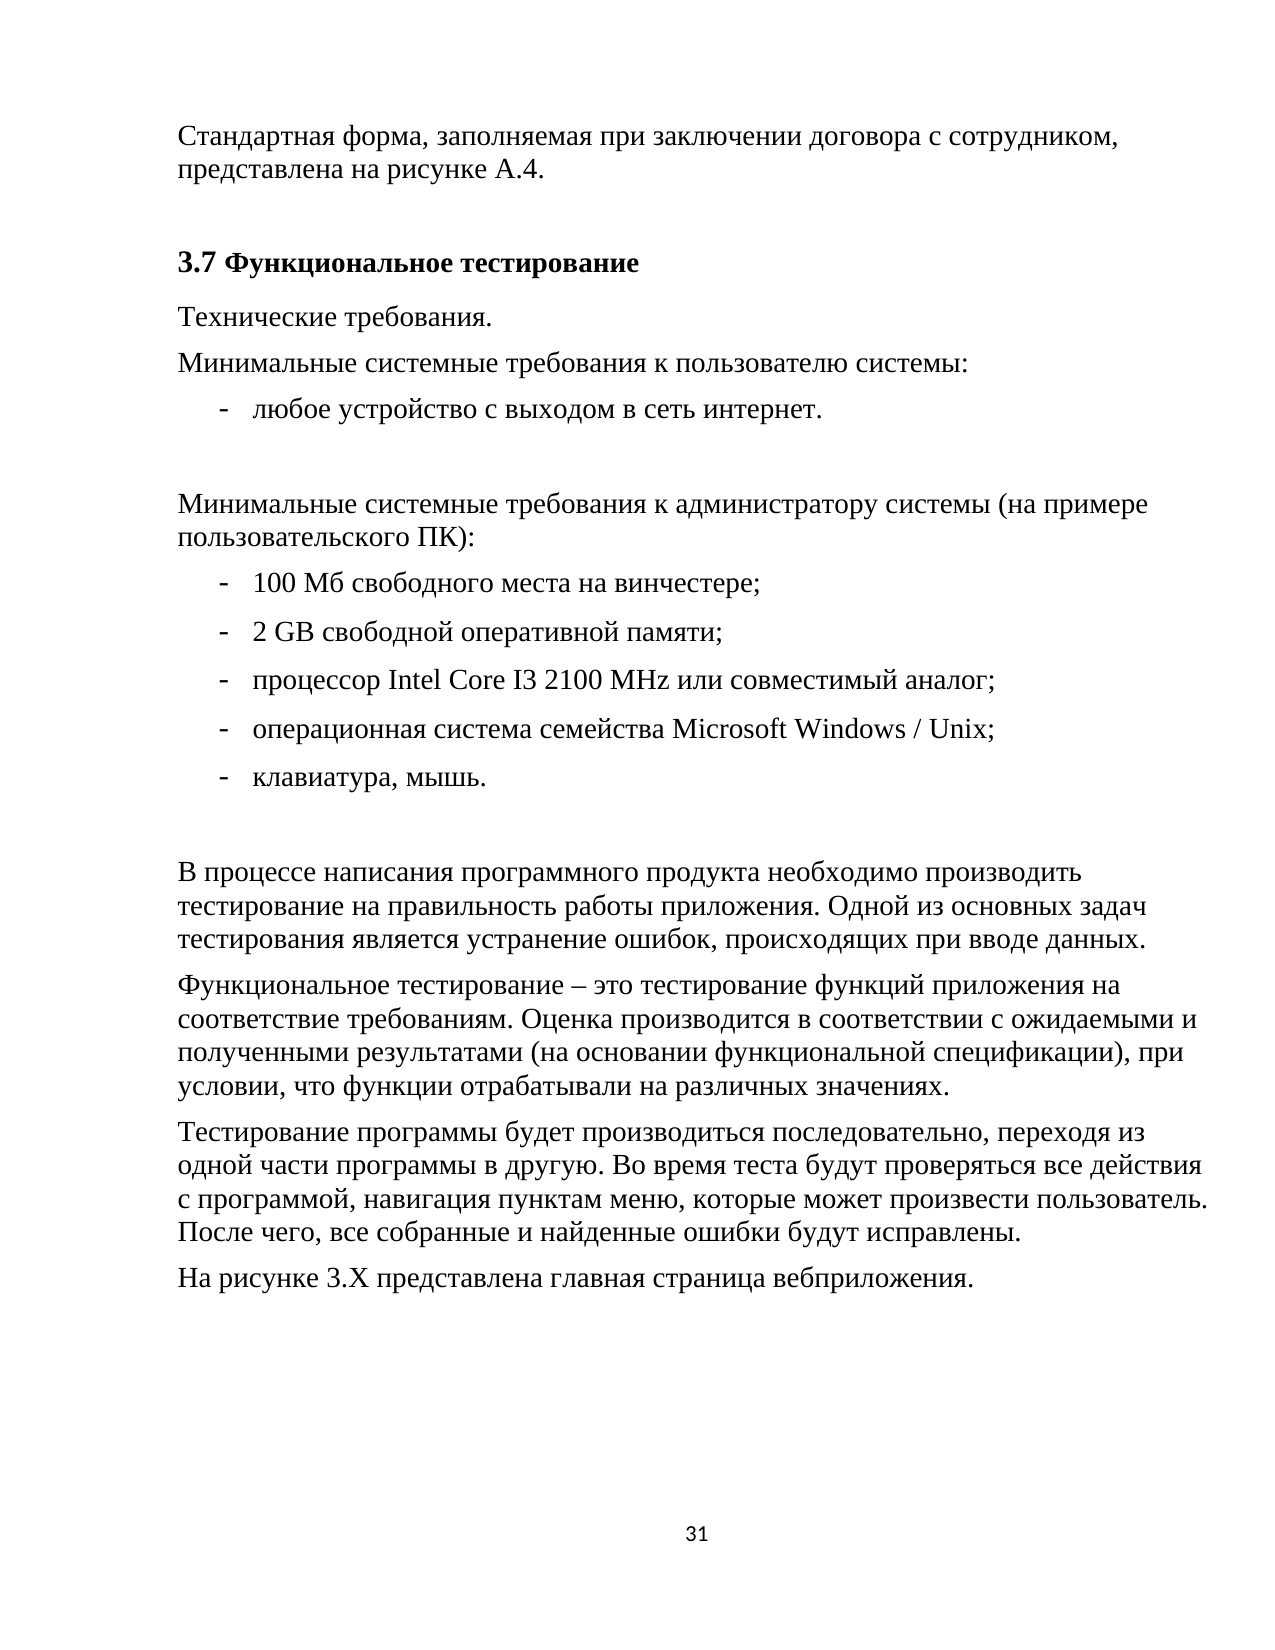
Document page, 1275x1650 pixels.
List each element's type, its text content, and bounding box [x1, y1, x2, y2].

text Технические требования. [177, 299, 1216, 333]
list клавиатура, мышь. [215, 759, 1216, 796]
list 3.7 Функциональное тестирование [177, 244, 1216, 280]
text В процессе написания программного продукта необходимо производить тестирование на правильность работы приложения. Одной из основных задач тестирования является устранение ошибок, происходящих при вводе данных. [177, 854, 1216, 955]
list любое устройство с выходом в сеть интернет. [215, 391, 1216, 427]
text Тестирование программы будет производиться последовательно, переходя из одной части программы в другую. Во время теста будут проверяться все действия с программой, навигация пунктам меню, которые может произвести пользователь. После чего, все собранные и найденные ошибки будут исправлены. [177, 1114, 1216, 1248]
text Функциональное тестирование – это тестирование функций приложения на соответствие требованиям. Оценка производится в соответствии с ожидаемыми и полученными результатами (на основании функциональной спецификации), при условии, что функции отрабатывали на различных значениях. [177, 967, 1216, 1101]
list 100 Мб свободного места на винчестере; [215, 565, 1216, 601]
text Минимальные системные требования к администратору системы (на примере пользовательского ПК): [177, 486, 1216, 553]
text На рисунке 3.Х представлена главная страница вебприложения. [177, 1261, 1216, 1294]
text Минимальные системные требования к пользователю системы: [177, 345, 1216, 379]
list операционная система семейства Microsoft Windows / Unix; [215, 711, 1216, 747]
list 2 GB свободной оперативной памяти; [215, 614, 1216, 650]
list процессор Intel Core I3 2100 MHz или совместимый аналог; [215, 662, 1216, 698]
text Стандартная форма, заполняемая при заключении договора с сотрудником, представлена на рисунке А.4. [177, 118, 1216, 185]
